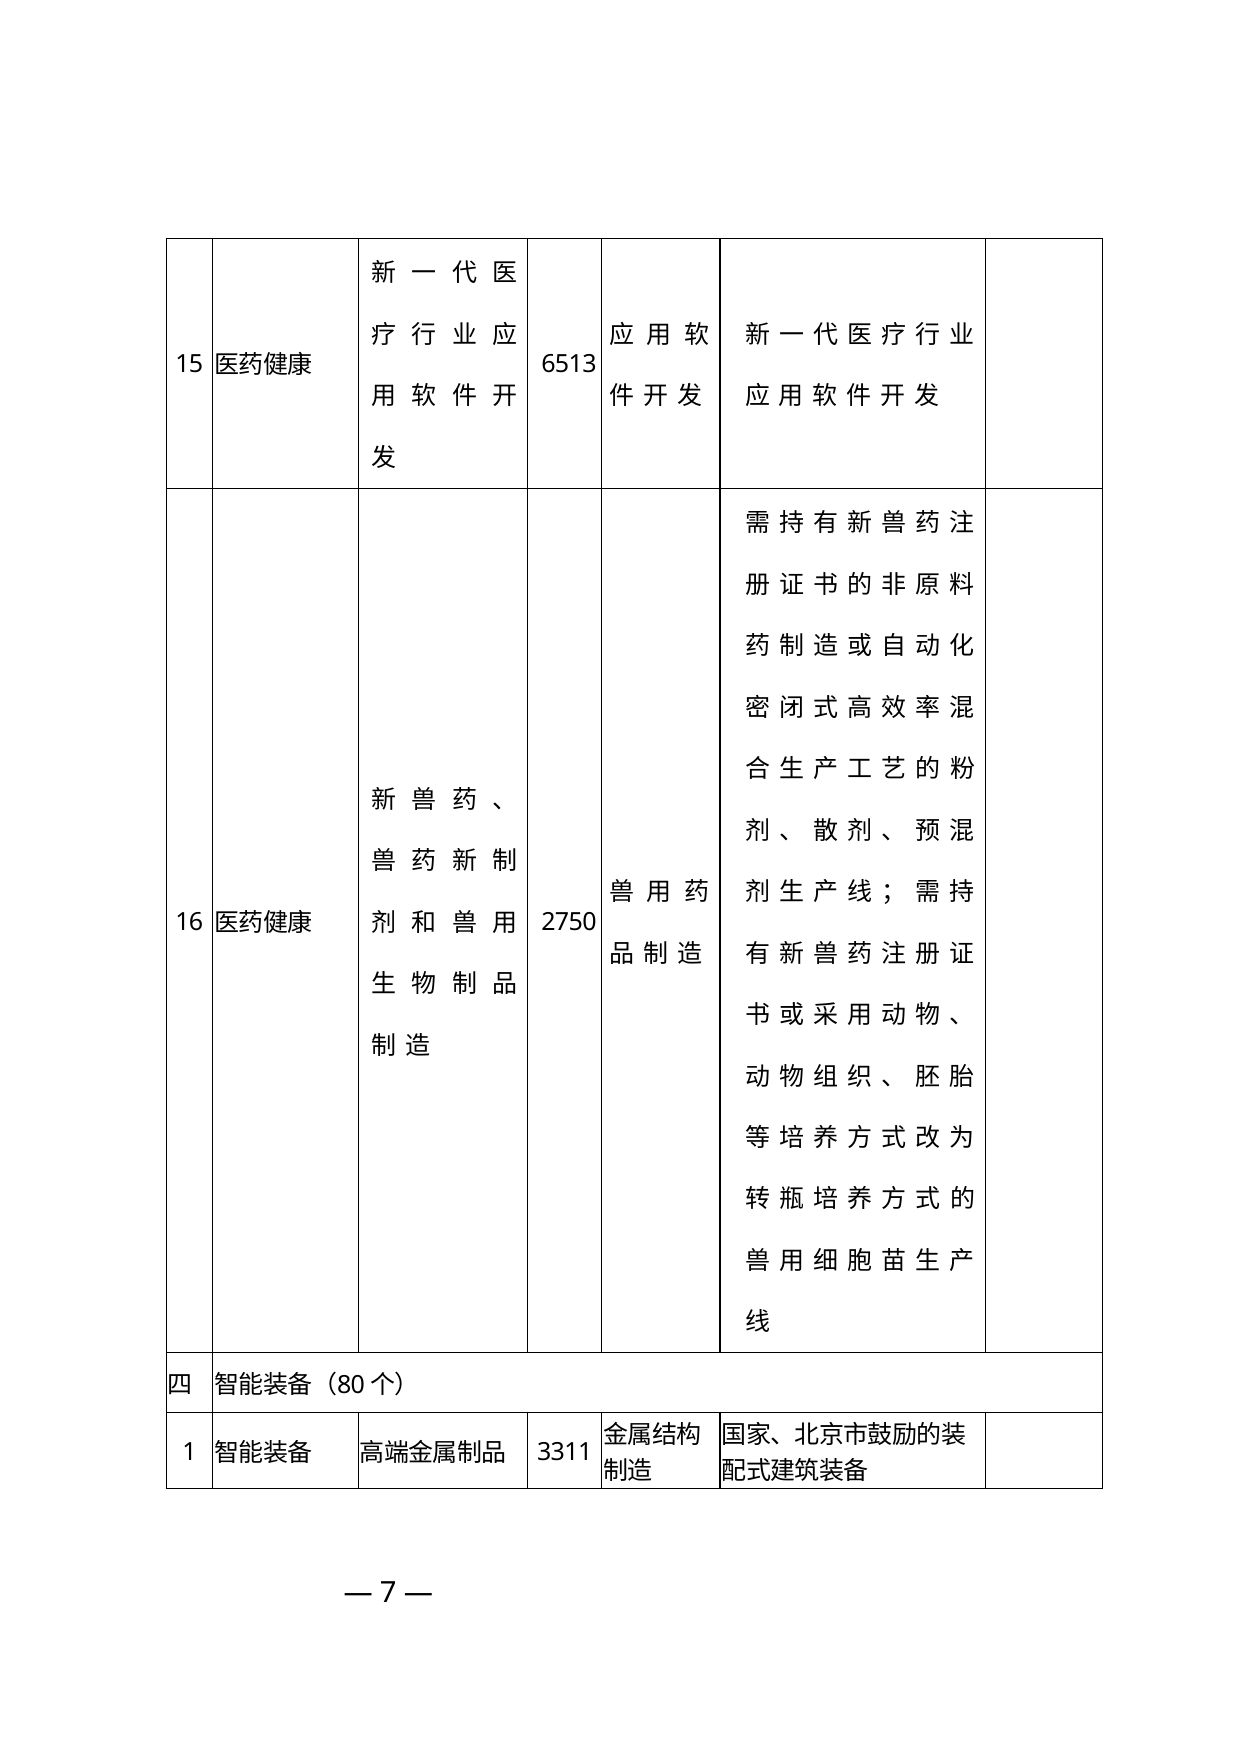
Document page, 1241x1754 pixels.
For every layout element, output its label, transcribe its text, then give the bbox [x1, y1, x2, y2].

table_cell 3311 [528, 1413, 601, 1488]
table_cell 四 [167, 1353, 212, 1412]
table_cell 1 [167, 1413, 212, 1488]
table_cell 新一代医疗行业应用软件开发 [359, 239, 527, 488]
table_cell [986, 489, 1102, 1352]
table_cell [986, 239, 1102, 488]
table_cell 兽用药品制造 [602, 489, 719, 1352]
table_cell 国家、北京市鼓励的装配式建筑装备 [721, 1413, 985, 1488]
table_cell 6513 [528, 239, 601, 488]
table_cell 智能装备 [213, 1413, 358, 1488]
table_cell 高端金属制品 [359, 1413, 527, 1488]
table_cell 医药健康 [213, 239, 358, 488]
table_cell 16 [167, 489, 212, 1352]
table_cell 新一代医疗行业应用软件开发 [721, 239, 985, 488]
table_cell [986, 1413, 1102, 1488]
table_cell 新兽药、兽药新制剂和兽用生物制品制造 [359, 489, 527, 1352]
table_cell 15 [167, 239, 212, 488]
table_cell 智能装备（80个） [213, 1353, 1102, 1412]
table_cell 2750 [528, 489, 601, 1352]
table_cell 应用软件开发 [602, 239, 719, 488]
table_cell 医药健康 [213, 489, 358, 1352]
table_cell 需持有新兽药注册证书的非原料药制造或自动化密闭式高效率混合生产工艺的粉剂、散剂、预混剂生产线；需持有新兽药注册证书或采用动物、动物组织、胚胎等培养方式改为转瓶培养方式的兽用细胞苗生产线 [721, 489, 985, 1352]
table_cell 金属结构制造 [602, 1413, 719, 1488]
